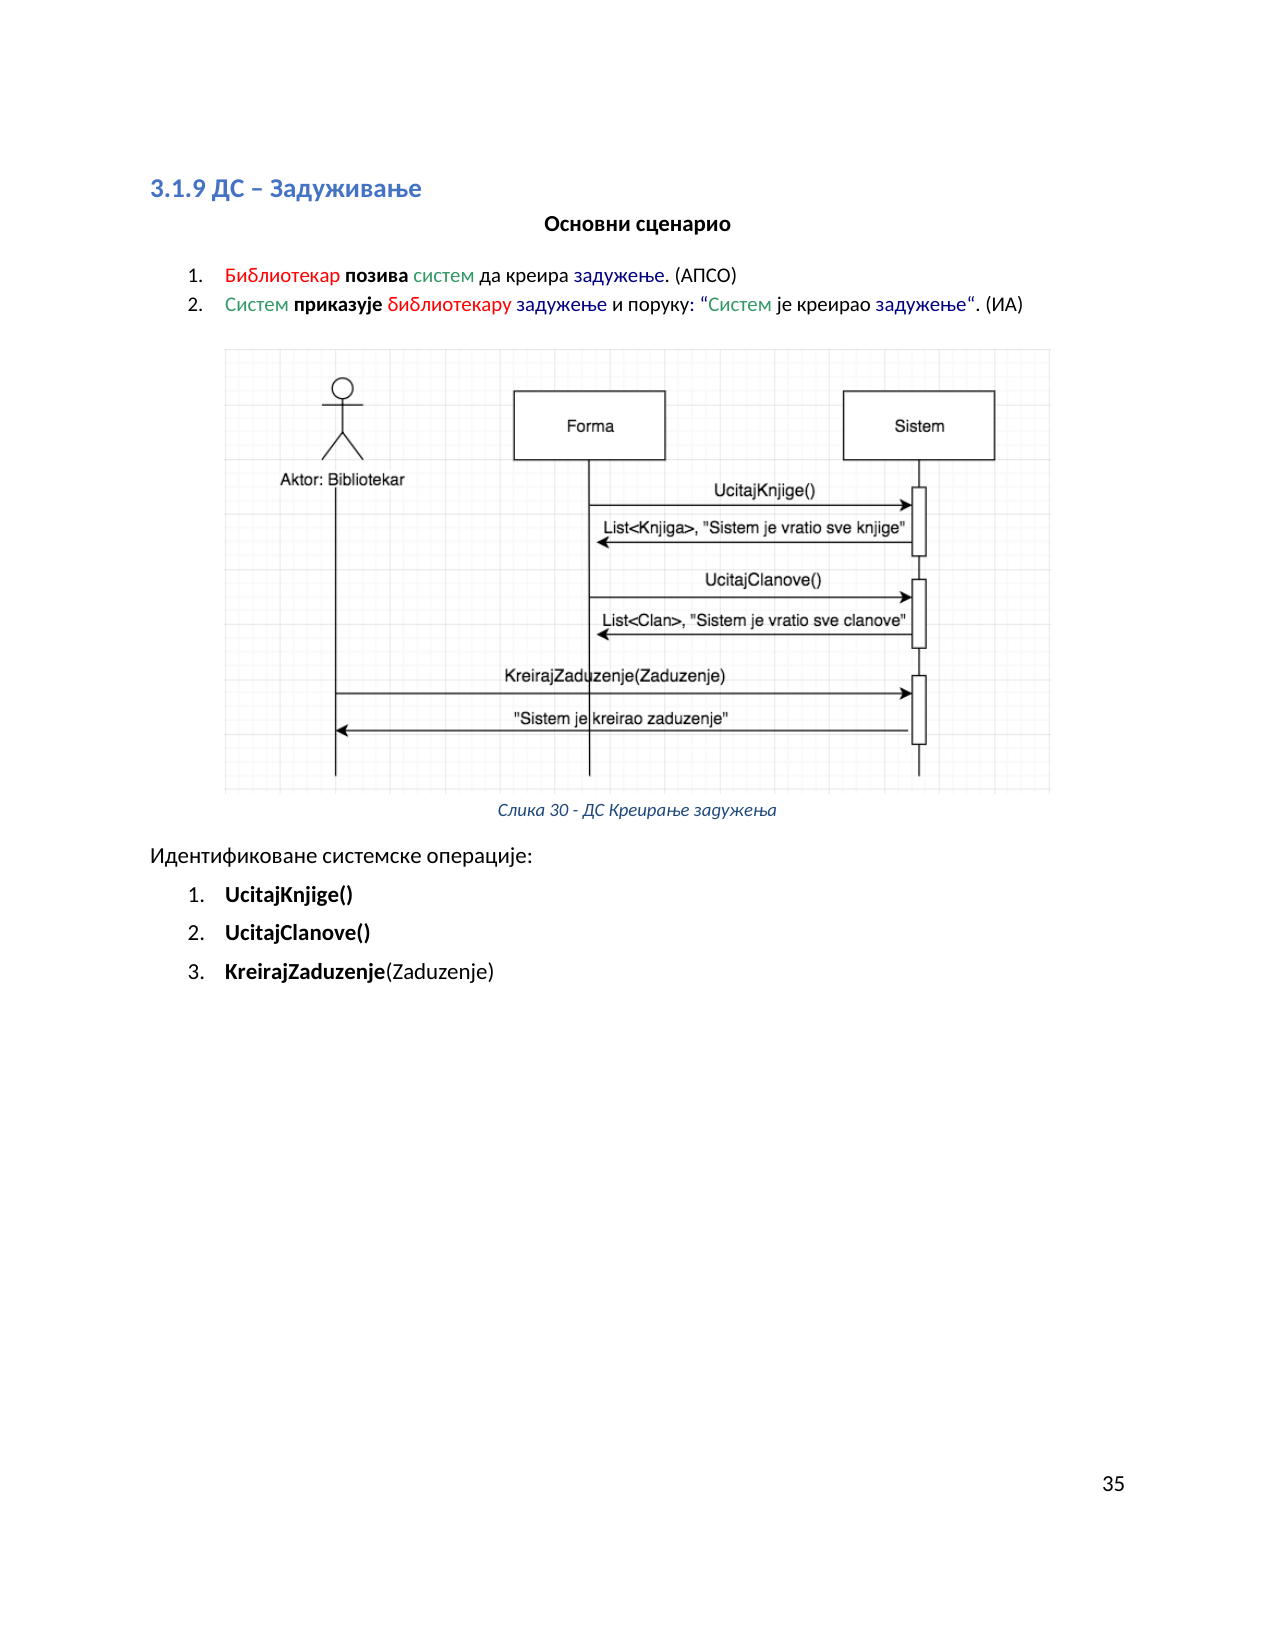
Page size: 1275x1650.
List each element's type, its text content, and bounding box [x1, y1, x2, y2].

list KreirajZaduzenje(Zaduzenje) [187, 957, 1125, 985]
text Основни сценарио [150, 209, 1125, 237]
subtitle 3.1.9 ДС – Задуживање [150, 171, 1125, 204]
list Библиотекар позива систем да креира задужење. (АПСО) [187, 262, 1125, 287]
text Идентификоване системске операције: [150, 842, 1125, 870]
text Слика 30 - ДС Креирање задужења [150, 798, 1125, 821]
list Систем приказује библиотекару задужење и поруку: “Систем је креирао задужење“. (ИА) [187, 291, 1125, 316]
picture [224, 349, 1051, 794]
list UcitajKnjige() [187, 880, 1125, 908]
list UcitajClanove() [187, 918, 1125, 947]
